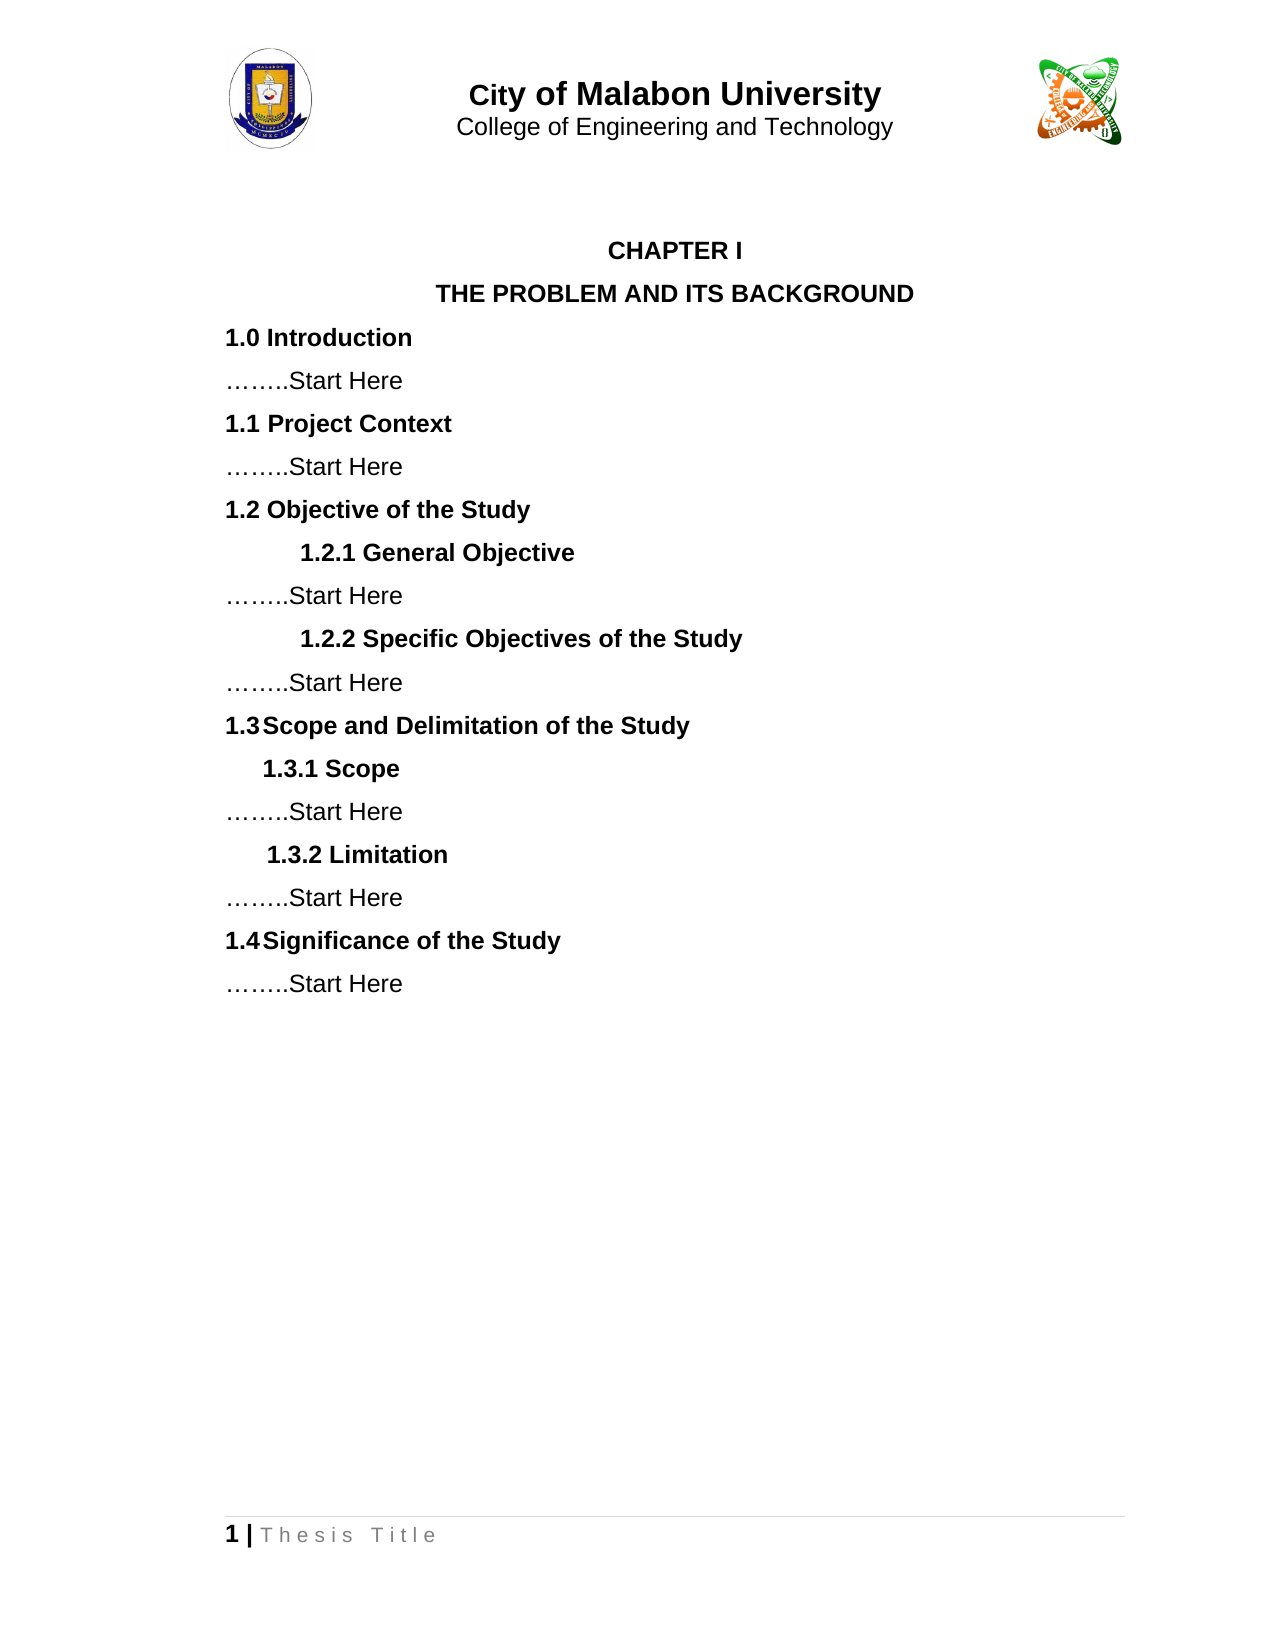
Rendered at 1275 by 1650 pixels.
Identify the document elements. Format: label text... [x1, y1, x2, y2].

text ……..Start Here [225, 883, 1125, 912]
picture [225, 46, 316, 151]
text 1.2 Objective of the Study [225, 495, 1125, 524]
text ……..Start Here [225, 581, 1125, 610]
list 1.3.1 Scope [262, 754, 1125, 782]
text CHAPTER I [225, 236, 1125, 265]
text ……..Start Here [225, 969, 1125, 998]
text 1.2.2 Specific Objectives of the Study [300, 624, 1125, 653]
text THE PROBLEM AND ITS BACKGROUND [225, 279, 1125, 308]
text 1.2.1 General Objective [300, 538, 1125, 567]
list Project Context [225, 409, 1125, 437]
text ……..Start Here [225, 452, 1125, 481]
picture [1033, 54, 1125, 148]
text ……..Start Here [225, 366, 1125, 394]
list Scope and Delimitation of the Study [225, 711, 1125, 739]
text ……..Start Here [225, 797, 1125, 826]
text ……..Start Here [225, 667, 1125, 696]
list Significance of the Study [225, 926, 1125, 955]
text 1.0 Introduction [225, 322, 1125, 351]
text 1.3.2 Limitation [225, 840, 1125, 869]
